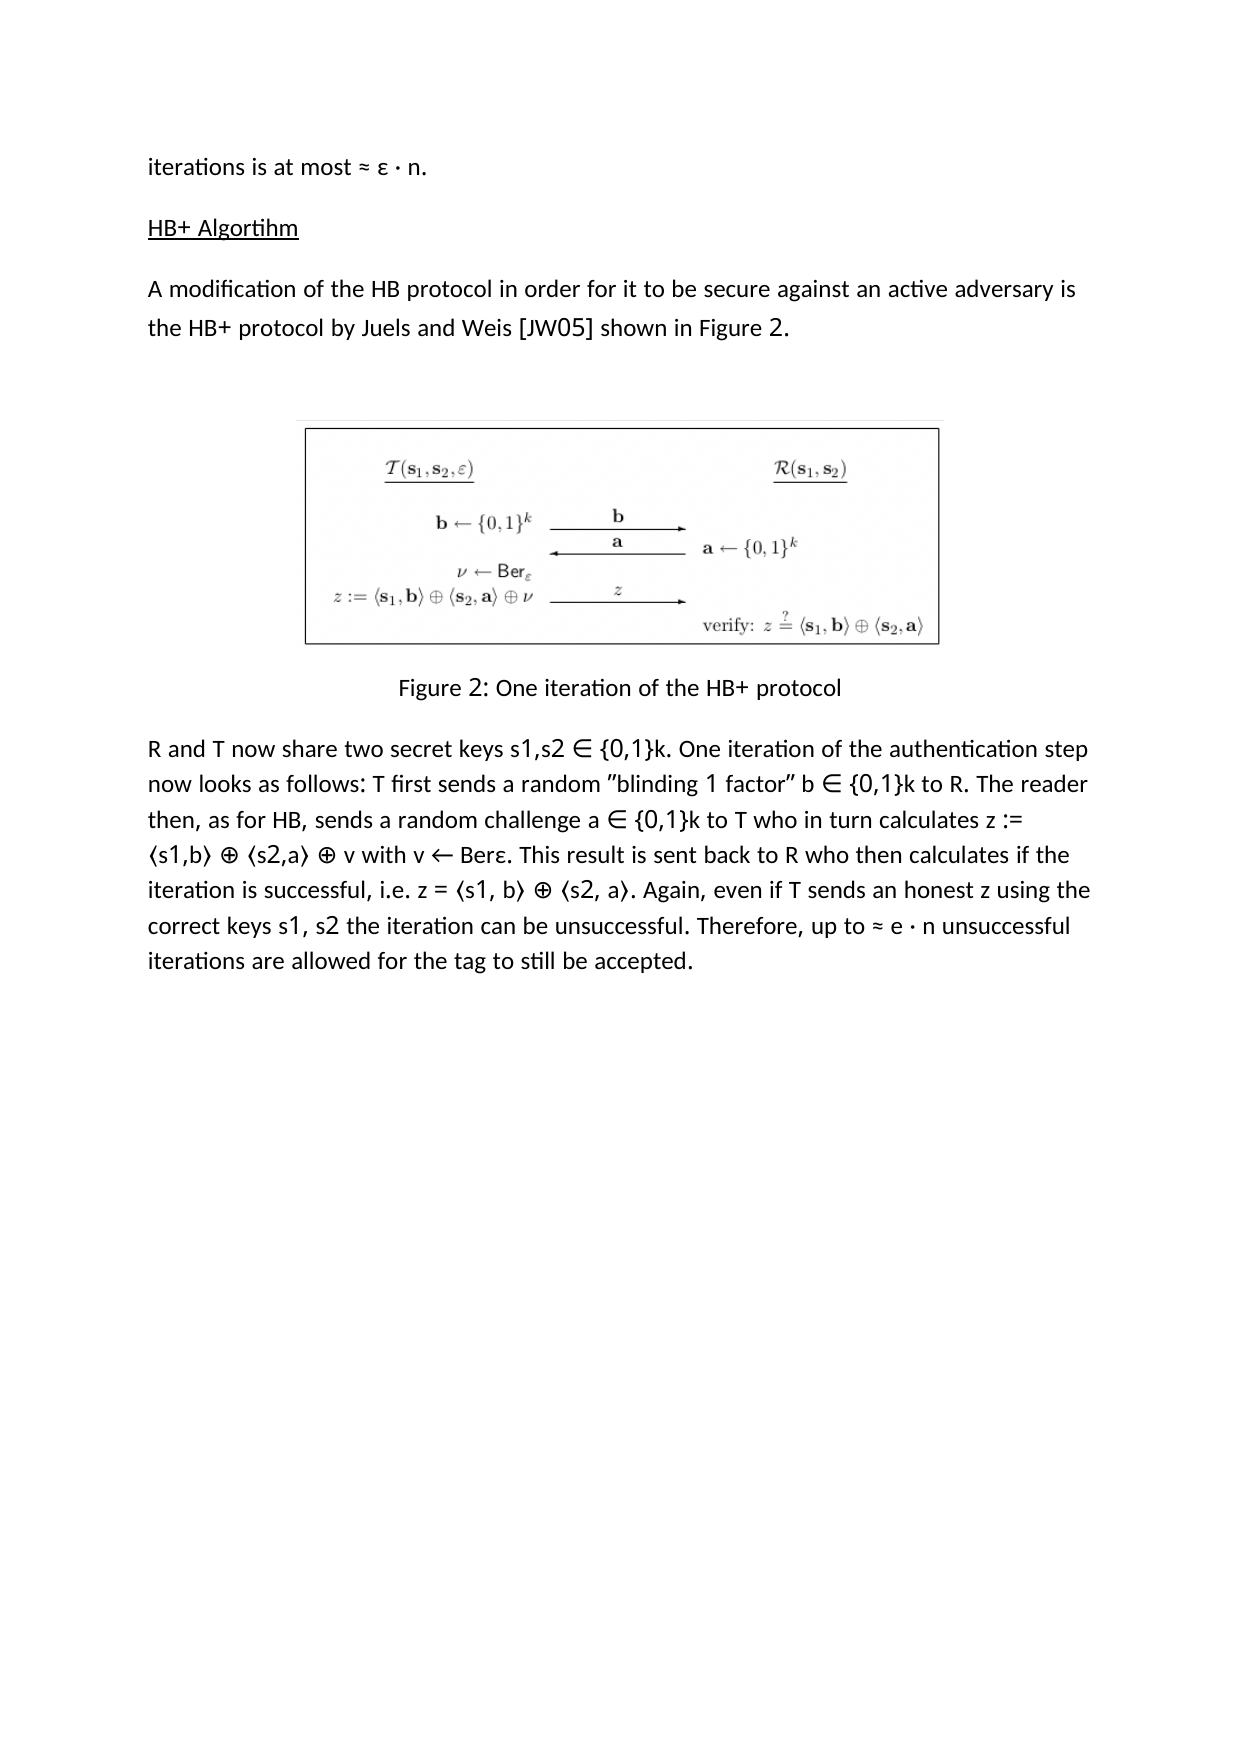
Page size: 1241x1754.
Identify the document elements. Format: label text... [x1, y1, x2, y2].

text A modification of the HB protocol in order for it to be secure against an active adversary is the HB+ protocol by Juels and Weis [JW05] shown in Figure 2. [148, 268, 1093, 345]
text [148, 148, 1093, 183]
picture [296, 419, 944, 649]
text R and T now share two secret keys s1,s2 ∈ {0,1}k. One iteration of the authentication step now looks as follows: T first sends a random ”blinding 1 factor” b ∈ {0,1}k to R. The reader then, as for HB, sends a random challenge a ∈ {0,1}k to T who in turn calculates z := ⟨s1,b⟩ ⊕ ⟨s2,a⟩ ⊕ v with v ← Berε. This result is sent back to R who then calculates if the iteration is successful, i.e. z = ⟨s1, b⟩ ⊕ ⟨s2, a⟩. Again, even if T sends an honest z using the correct keys s1, s2 the iteration can be unsuccessful. Therefore, up to ≈ e · n unsuccessful iterations are allowed for the tag to still be accepted. [148, 729, 1093, 977]
text HB+ Algortihm [148, 208, 1093, 243]
